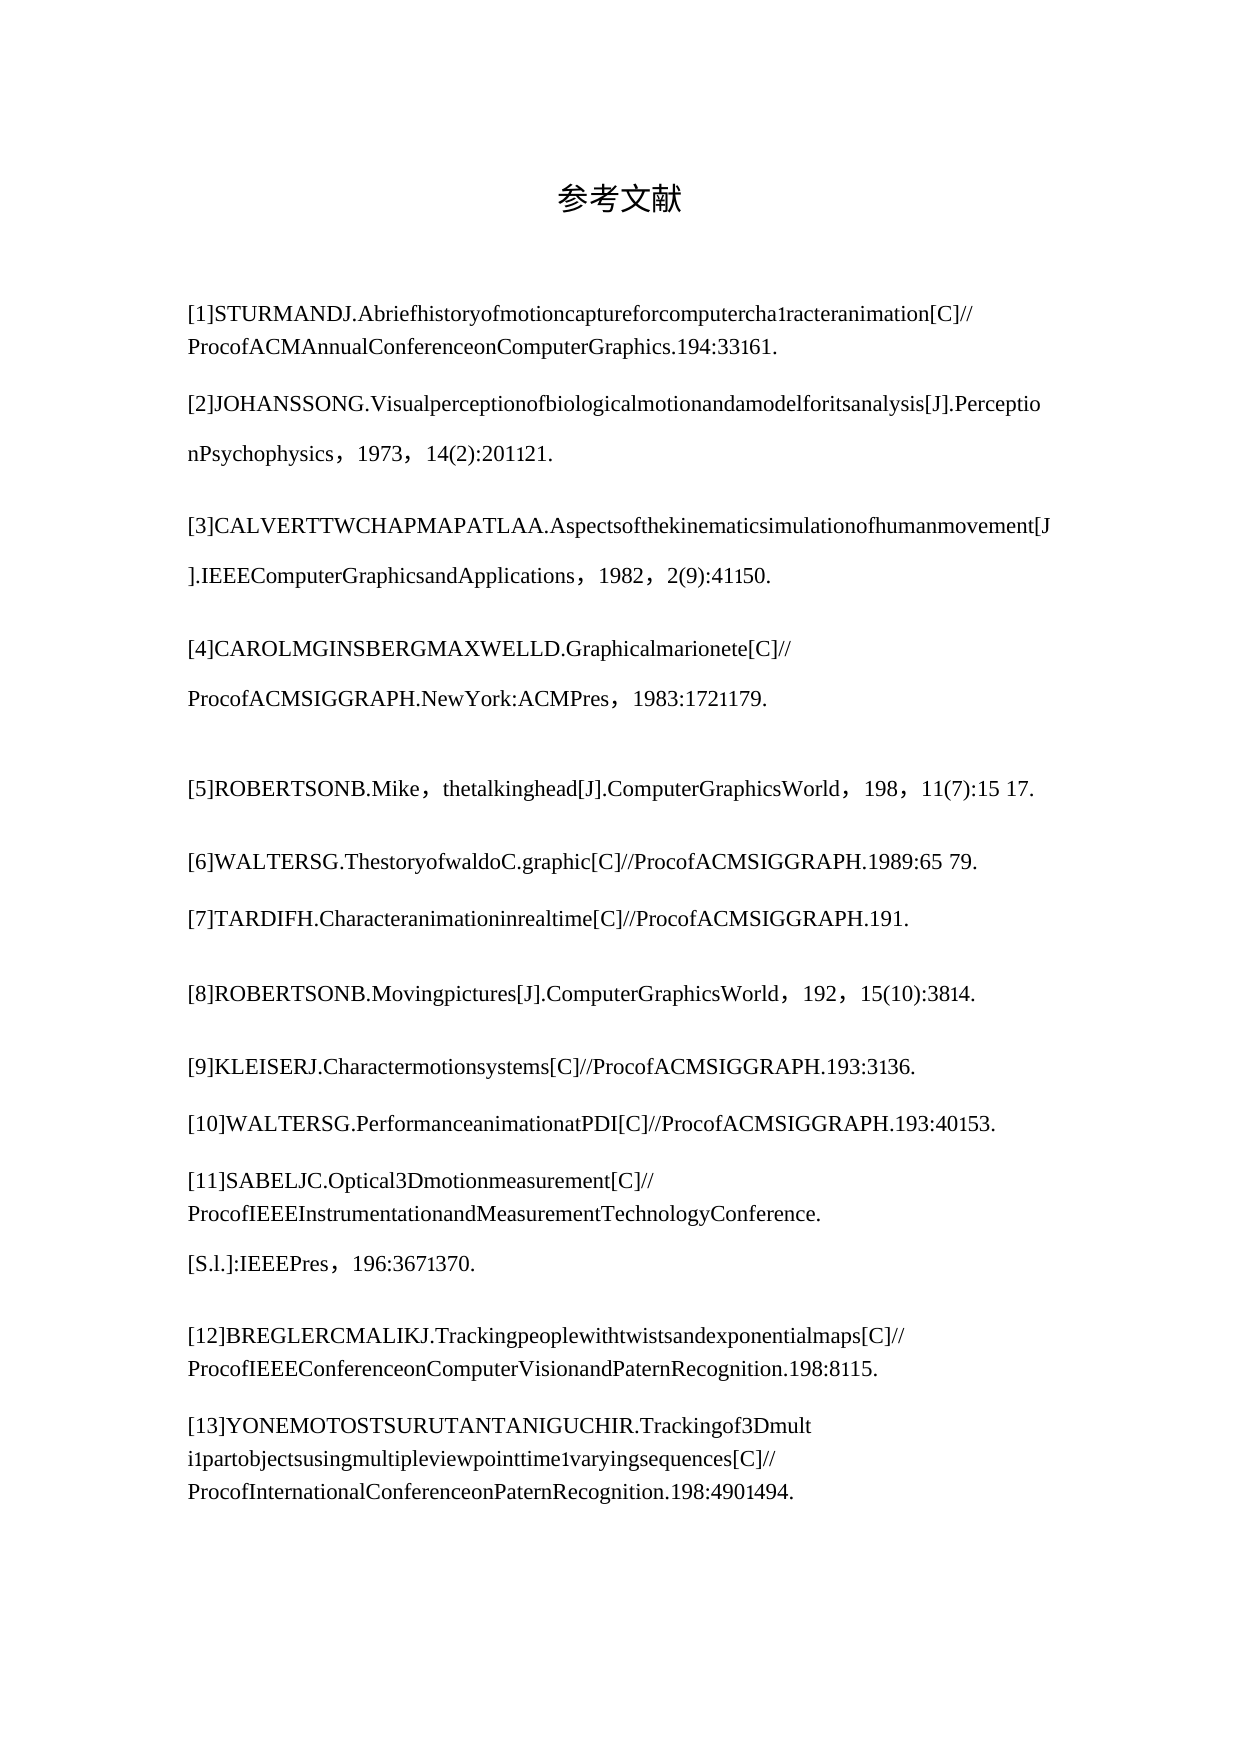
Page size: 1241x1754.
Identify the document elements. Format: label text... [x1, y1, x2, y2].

text [5]ROBERTSONB.Mike，thetalkinghead[J].ComputerGraphicsWorld，198，11(7):15 17. [187, 754, 1053, 819]
text [4]CAROLMGINSBERGMAXWELLD.Graphicalmarionete[C]//ProcofACMSIGGRAPH.NewYork:ACMPres，1983:172179. [187, 632, 1053, 729]
title 参考文献 [187, 164, 1053, 229]
text [3]CALVERTTWCHAPMAPATLAA.Aspectsofthekinematicsimulationofhumanmovement[J].IEEEComputerGraphicsandApplications，1982，2(9):4150. [187, 509, 1053, 607]
text [13]YONEMOTOSTSURUTANTANIGUCHIR.Trackingof3Dmultipartobjectsusingmultipleviewpointtimevaryingsequences[C]//ProcofInternationalConferenceonPaternRecognition.198:490494. [187, 1409, 1053, 1507]
text [8]ROBERTSONB.Movingpictures[J].ComputerGraphicsWorld，192，15(10):384. [187, 959, 1053, 1024]
text [12]BREGLERCMALIKJ.Trackingpeoplewithtwistsandexponentialmaps[C]//ProcofIEEEConferenceonComputerVisionandPaternRecognition.198:815. [187, 1319, 1053, 1384]
text [1]STURMANDJ.Abriefhistoryofmotioncaptureforcomputercharacteranimation[C]//ProcofACMAnnualConferenceonComputerGraphics.194:3361. [187, 297, 1053, 362]
text [2]JOHANSSONG.Visualperceptionofbiologicalmotionandamodelforitsanalysis[J].PerceptionPsychophysics，1973，14(2):20121. [187, 387, 1053, 484]
text [11]SABELJC.Optical3Dmotionmeasurement[C]//ProcofIEEEInstrumentationandMeasurementTechnologyConference.[S.l.]:IEEEPres，196:367370. [187, 1164, 1053, 1294]
text [6]WALTERSG.ThestoryofwaldoC.graphic[C]//ProcofACMSIGGRAPH.1989:65 79. [187, 844, 1053, 877]
text [10]WALTERSG.PerformanceanimationatPDI[C]//ProcofACMSIGGRAPH.193:4053. [187, 1107, 1053, 1139]
text [7]TARDIFH.Characteranimationinrealtime[C]//ProcofACMSIGGRAPH.191. [187, 902, 1053, 934]
text [9]KLEISERJ.Charactermotionsystems[C]//ProcofACMSIGGRAPH.193:336. [187, 1049, 1053, 1082]
